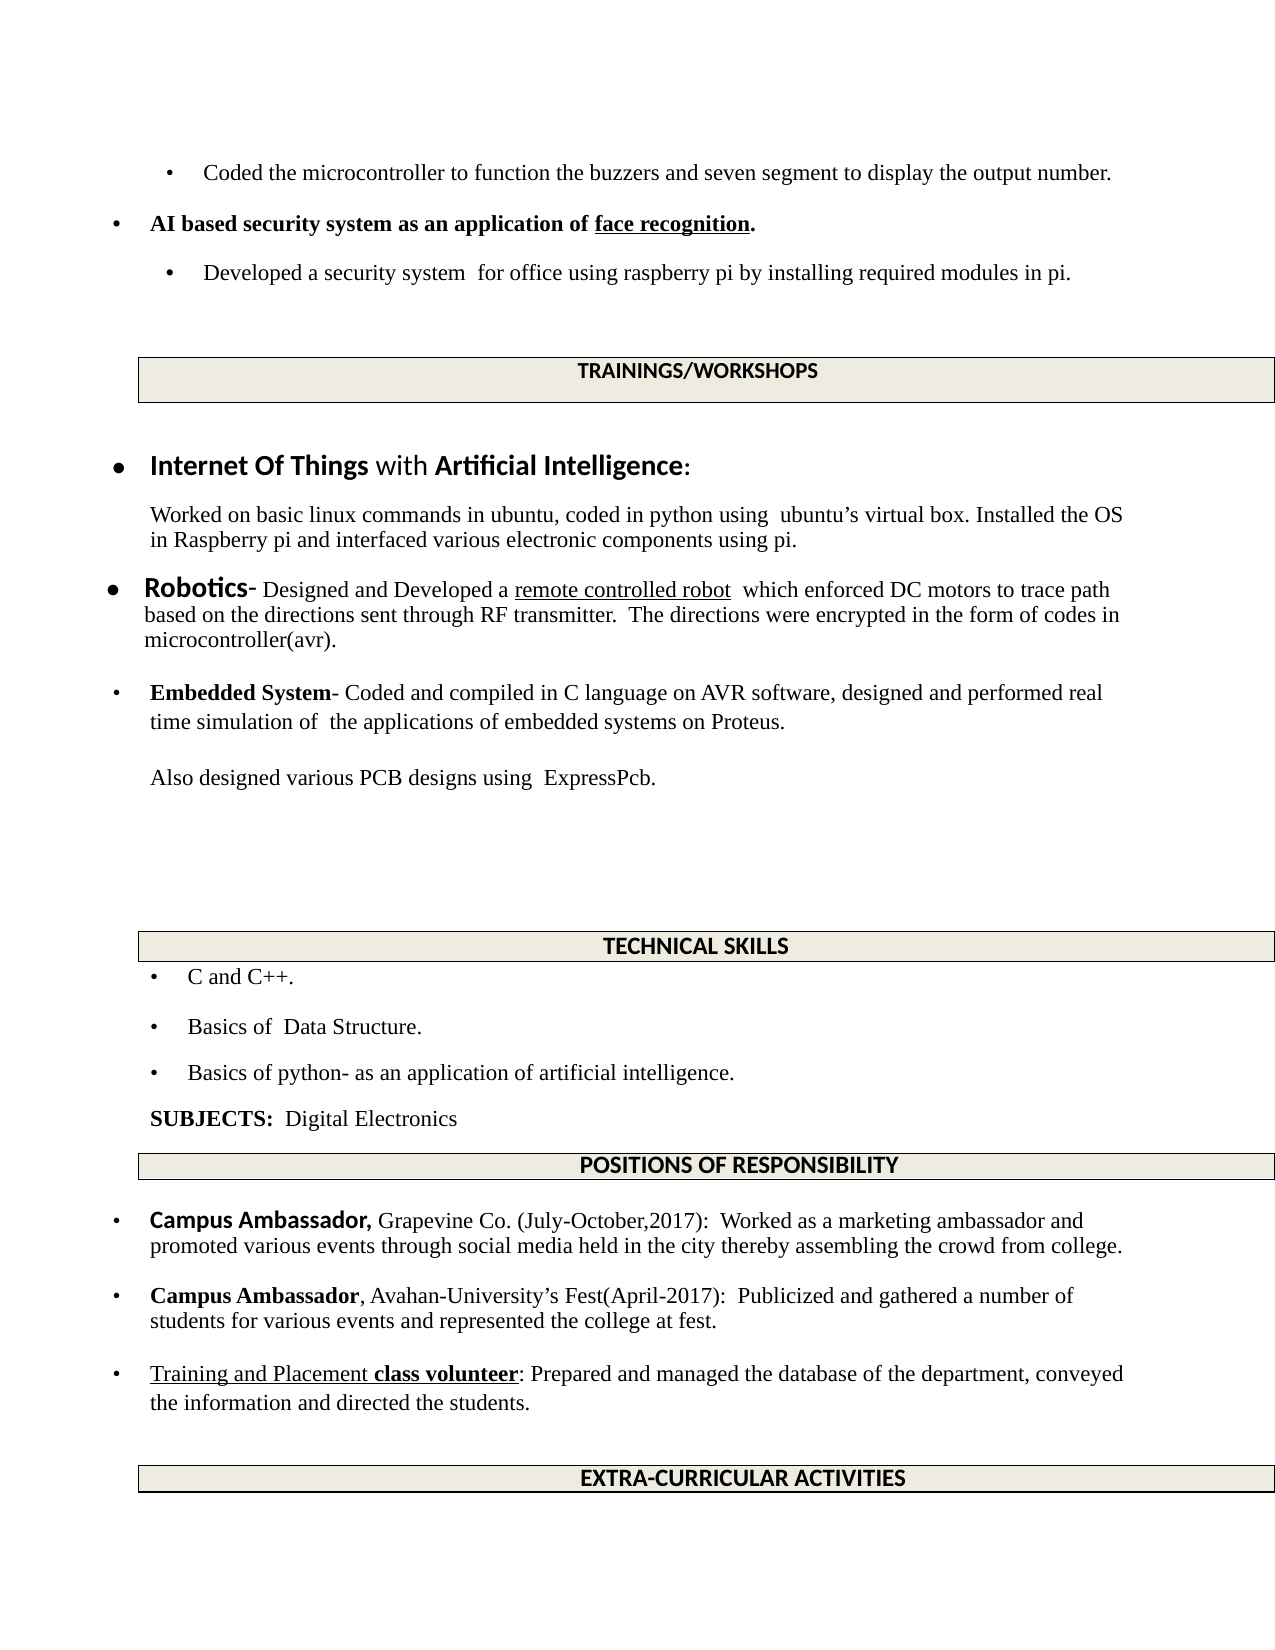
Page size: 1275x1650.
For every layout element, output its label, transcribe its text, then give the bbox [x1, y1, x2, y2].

text SUBJECTS: Digital Electronics [150, 1107, 1125, 1132]
list Training and Placement class volunteer: Prepared and managed the database of the department, conveyed the information and directed the students. [112, 1358, 1125, 1416]
table_header TECHNICAL SKILLS [139, 932, 1274, 961]
list AI based security system as an application of face recognition. [112, 208, 1125, 237]
list Campus Ambassador, Avahan-University’s Fest(April-2017): Publicized and gathered a number of students for various events and represented the college at fest. [112, 1283, 1125, 1333]
text Also designed various PCB designs using ExpressPcb. [150, 756, 1125, 793]
table_header EXTRA-CURRICULAR ACTIVITIES [139, 1466, 1274, 1491]
list Basics of Data Structure. [150, 1011, 1125, 1040]
list Developed a security system for office using raspberry pi by installing required modules in pi. [166, 258, 1125, 287]
list Coded the microcontroller to function the buzzers and seven segment to display the output number. [166, 150, 1125, 187]
list Robotics- Designed and Developed a remote controlled robot which enforced DC motors to trace path based on the directions sent through RF transmitter. The directions were encrypted in the form of codes in microcontroller(avr). [107, 577, 1125, 652]
table_header POSITIONS OF RESPONSIBILITY [139, 1154, 1274, 1178]
text Worked on basic linux commands in ubuntu, coded in python using ubuntu’s virtual box. Installed the OS in Raspberry pi and interfaced various electronic components using pi. [150, 502, 1125, 552]
list Basics of python- as an application of artificial intelligence. [150, 1061, 1125, 1086]
list Internet Of Things with Artificial Intelligence: [112, 453, 1125, 482]
list C and C++. [150, 962, 1125, 990]
list Embedded System- Coded and compiled in C language on AVR software, designed and performed real time simulation of the applications of embedded systems on Proteus. [112, 677, 1125, 735]
list Campus Ambassador, Grapevine Co. (July-October,2017): Worked as a marketing ambassador and promoted various events through social media held in the city thereby assembling the crowd from college. [112, 1208, 1125, 1258]
table_header TRAININGS/WORKSHOPS [139, 358, 1274, 402]
